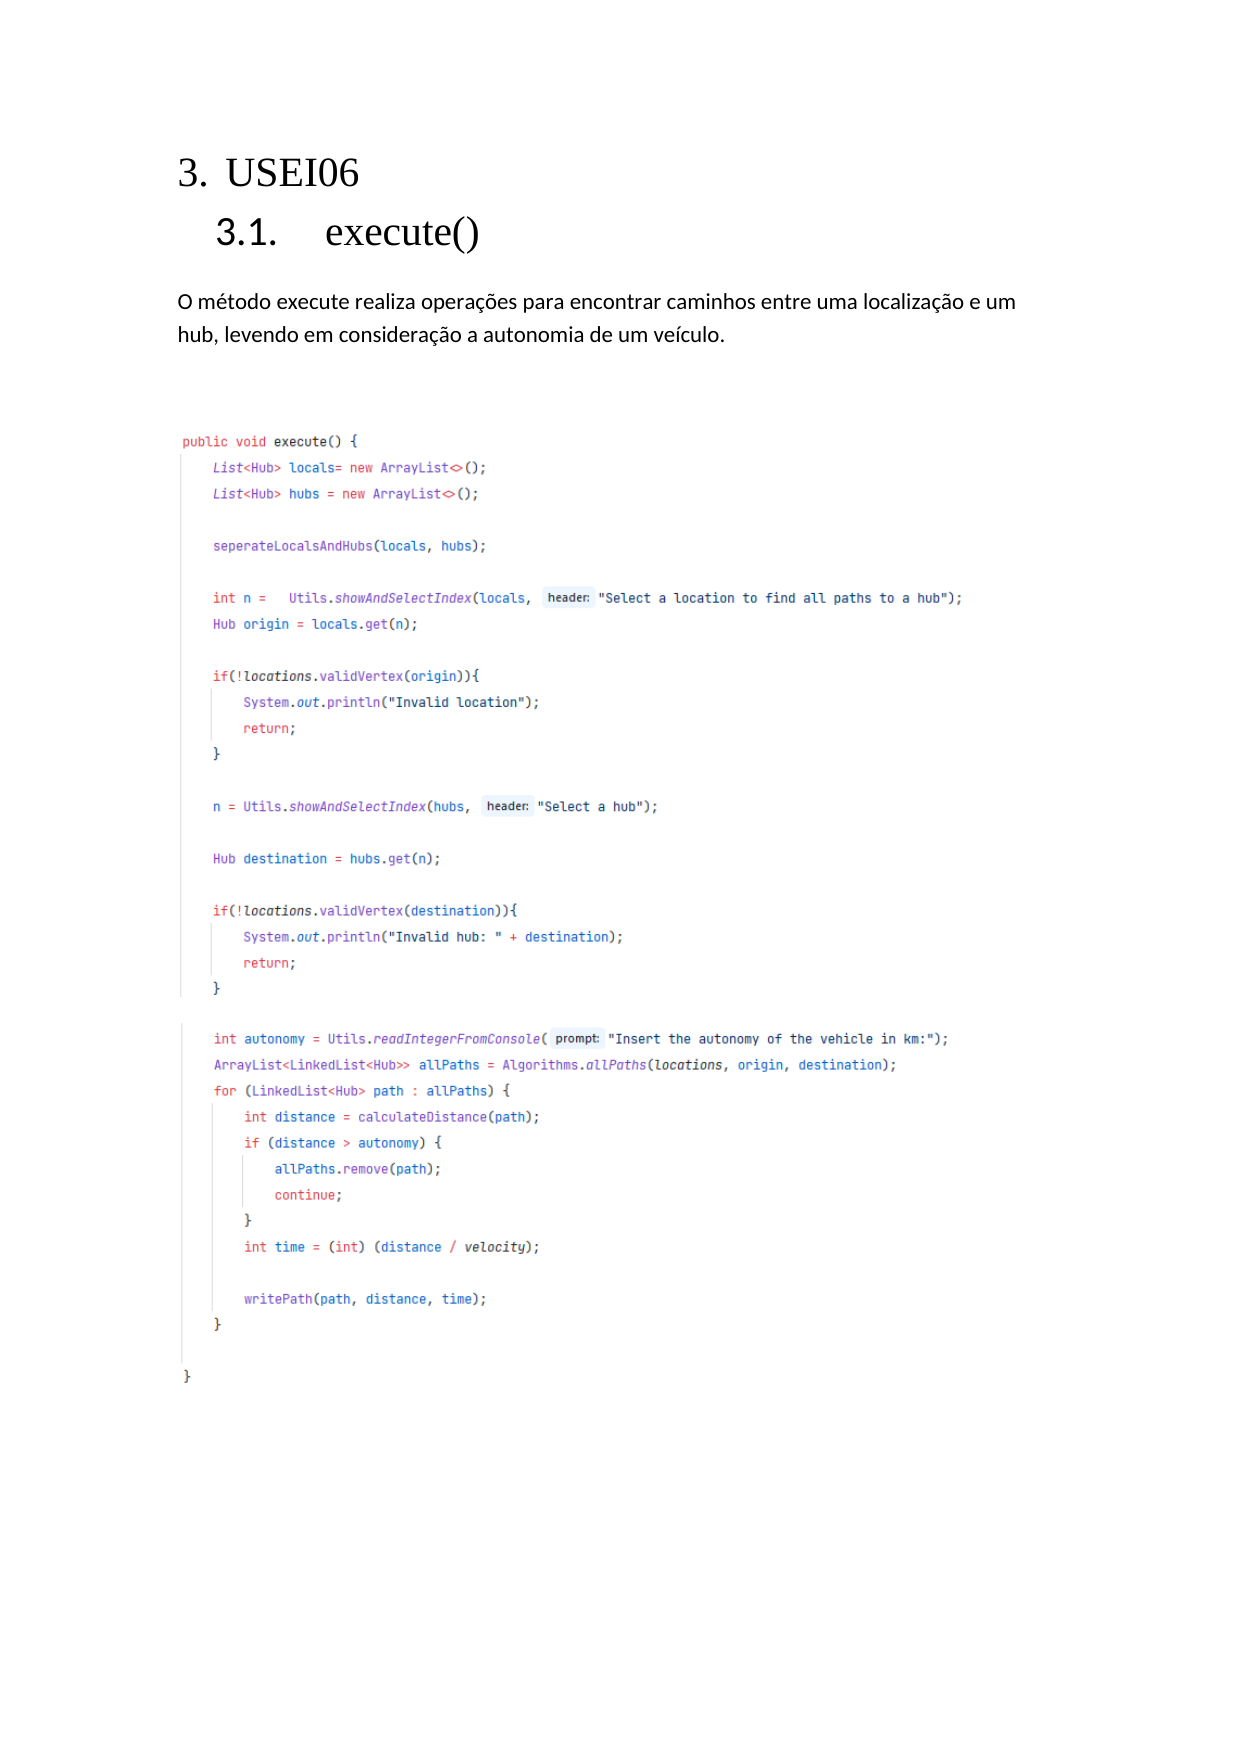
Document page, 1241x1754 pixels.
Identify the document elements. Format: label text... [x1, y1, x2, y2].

text O método execute realiza operações para encontrar caminhos entre uma localização e um hub, levendo em consideração a autonomia de um veículo. [177, 287, 1063, 348]
list USEI06 [177, 148, 1063, 196]
picture [177, 1023, 1063, 1385]
picture [177, 429, 1063, 997]
list execute() [215, 205, 1063, 256]
